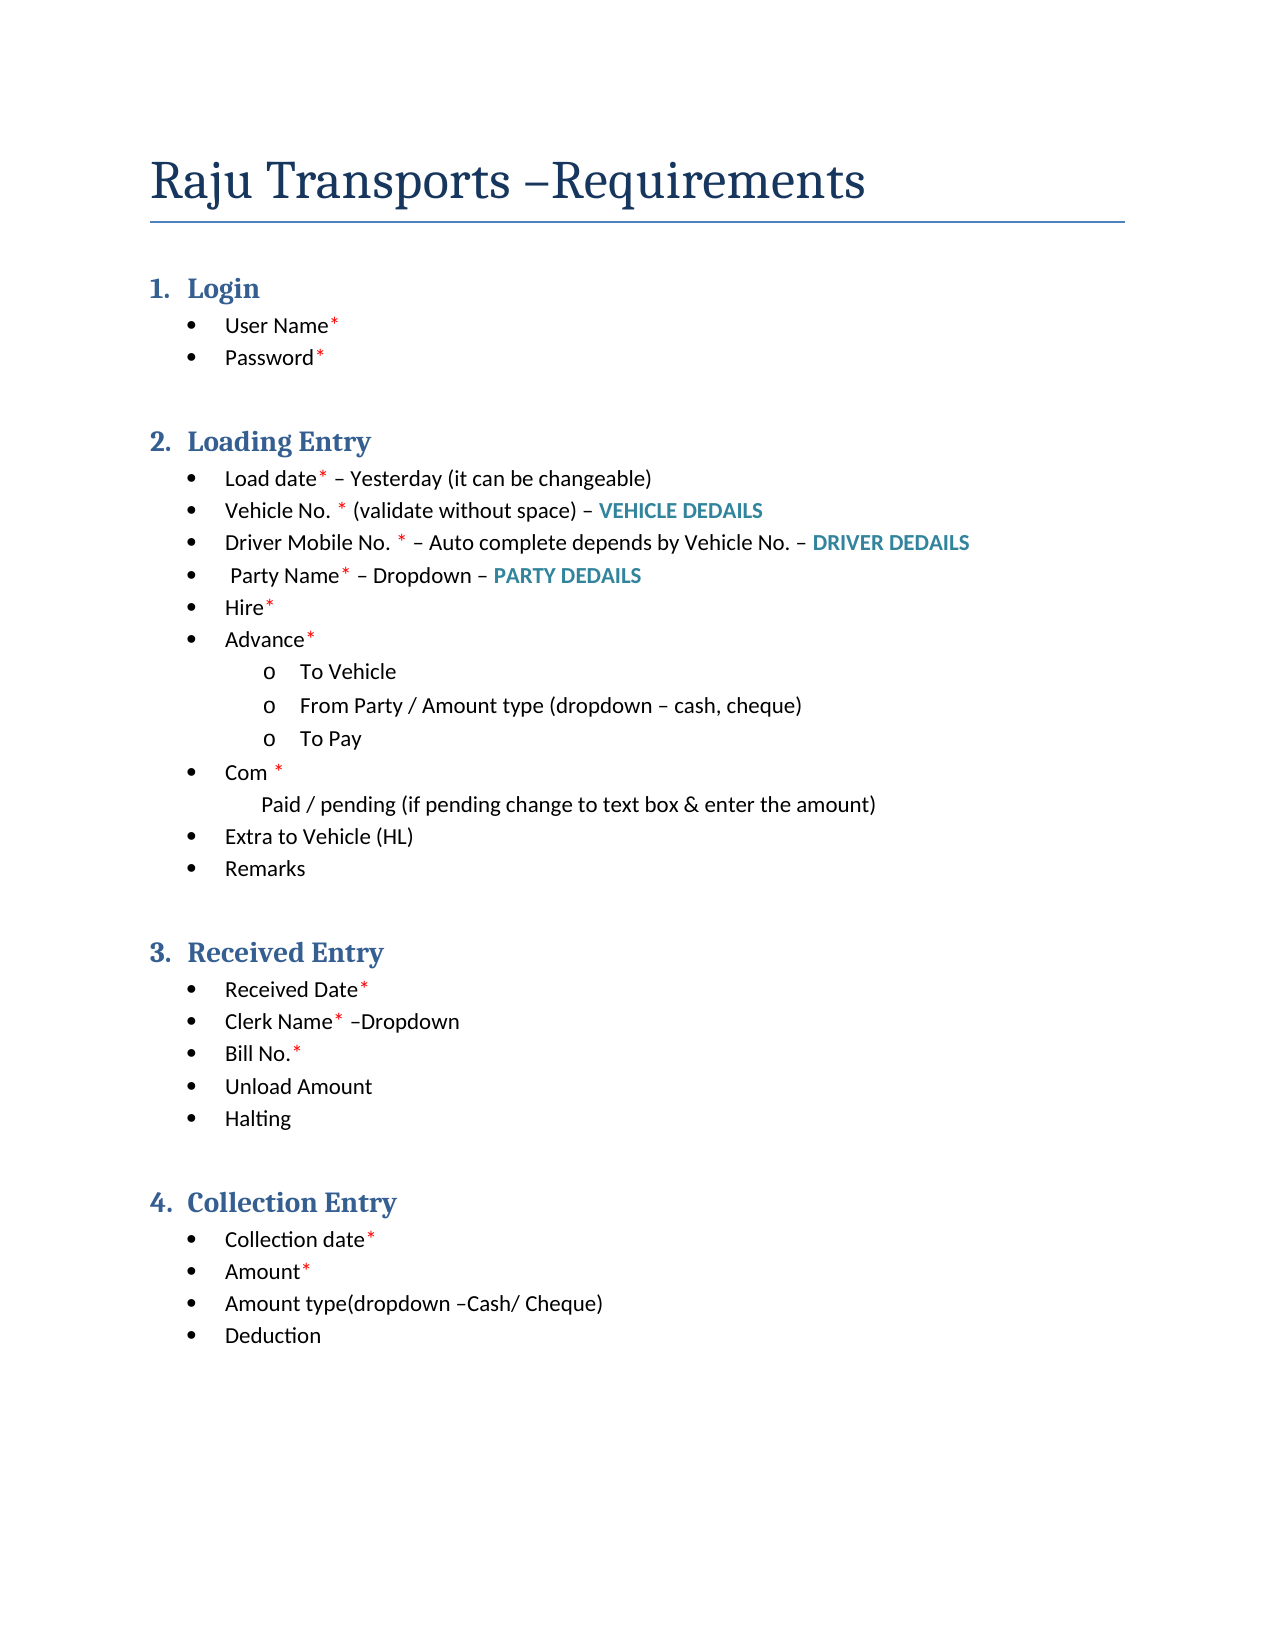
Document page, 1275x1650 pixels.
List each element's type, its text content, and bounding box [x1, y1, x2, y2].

subtitle Login [150, 273, 1125, 306]
list Vehicle No. * (validate without space) – VEHICLE DEDAILS [187, 496, 1125, 524]
list Remarks [187, 854, 1125, 882]
list Advance* [187, 625, 1125, 653]
subtitle Received Entry [150, 937, 1125, 970]
list Received Date* [187, 975, 1125, 1003]
list Hire* [187, 593, 1125, 621]
list Extra to Vehicle (HL) [187, 822, 1125, 850]
subtitle Collection Entry [150, 1186, 1125, 1220]
list User Name* [187, 311, 1125, 339]
list To Vehicle [262, 657, 1125, 686]
list Party Name* – Dropdown – PARTY DEDAILS [187, 561, 1125, 589]
list Deduction [187, 1321, 1125, 1349]
list Load date* – Yesterday (it can be changeable) [187, 464, 1125, 492]
list Amount type(dropdown –Cash/ Cheque) [187, 1289, 1125, 1317]
list Password* [187, 343, 1125, 371]
subtitle Loading Entry [150, 426, 1125, 459]
list Bill No.* [187, 1039, 1125, 1068]
list From Party / Amount type (dropdown – cash, cheque) [262, 691, 1125, 720]
list Com * [187, 758, 1125, 786]
list Halting [187, 1104, 1125, 1132]
list Driver Mobile No. * – Auto complete depends by Vehicle No. – DRIVER DEDAILS [187, 528, 1125, 557]
text Paid / pending (if pending change to text box & enter the amount) [150, 790, 1125, 818]
list To Pay [262, 724, 1125, 753]
title Raju Transports –Requirements [150, 150, 1125, 221]
list Collection date* [187, 1225, 1125, 1253]
list Amount* [187, 1257, 1125, 1285]
list Clerk Name* –Dropdown [187, 1007, 1125, 1035]
list Unload Amount [187, 1072, 1125, 1100]
